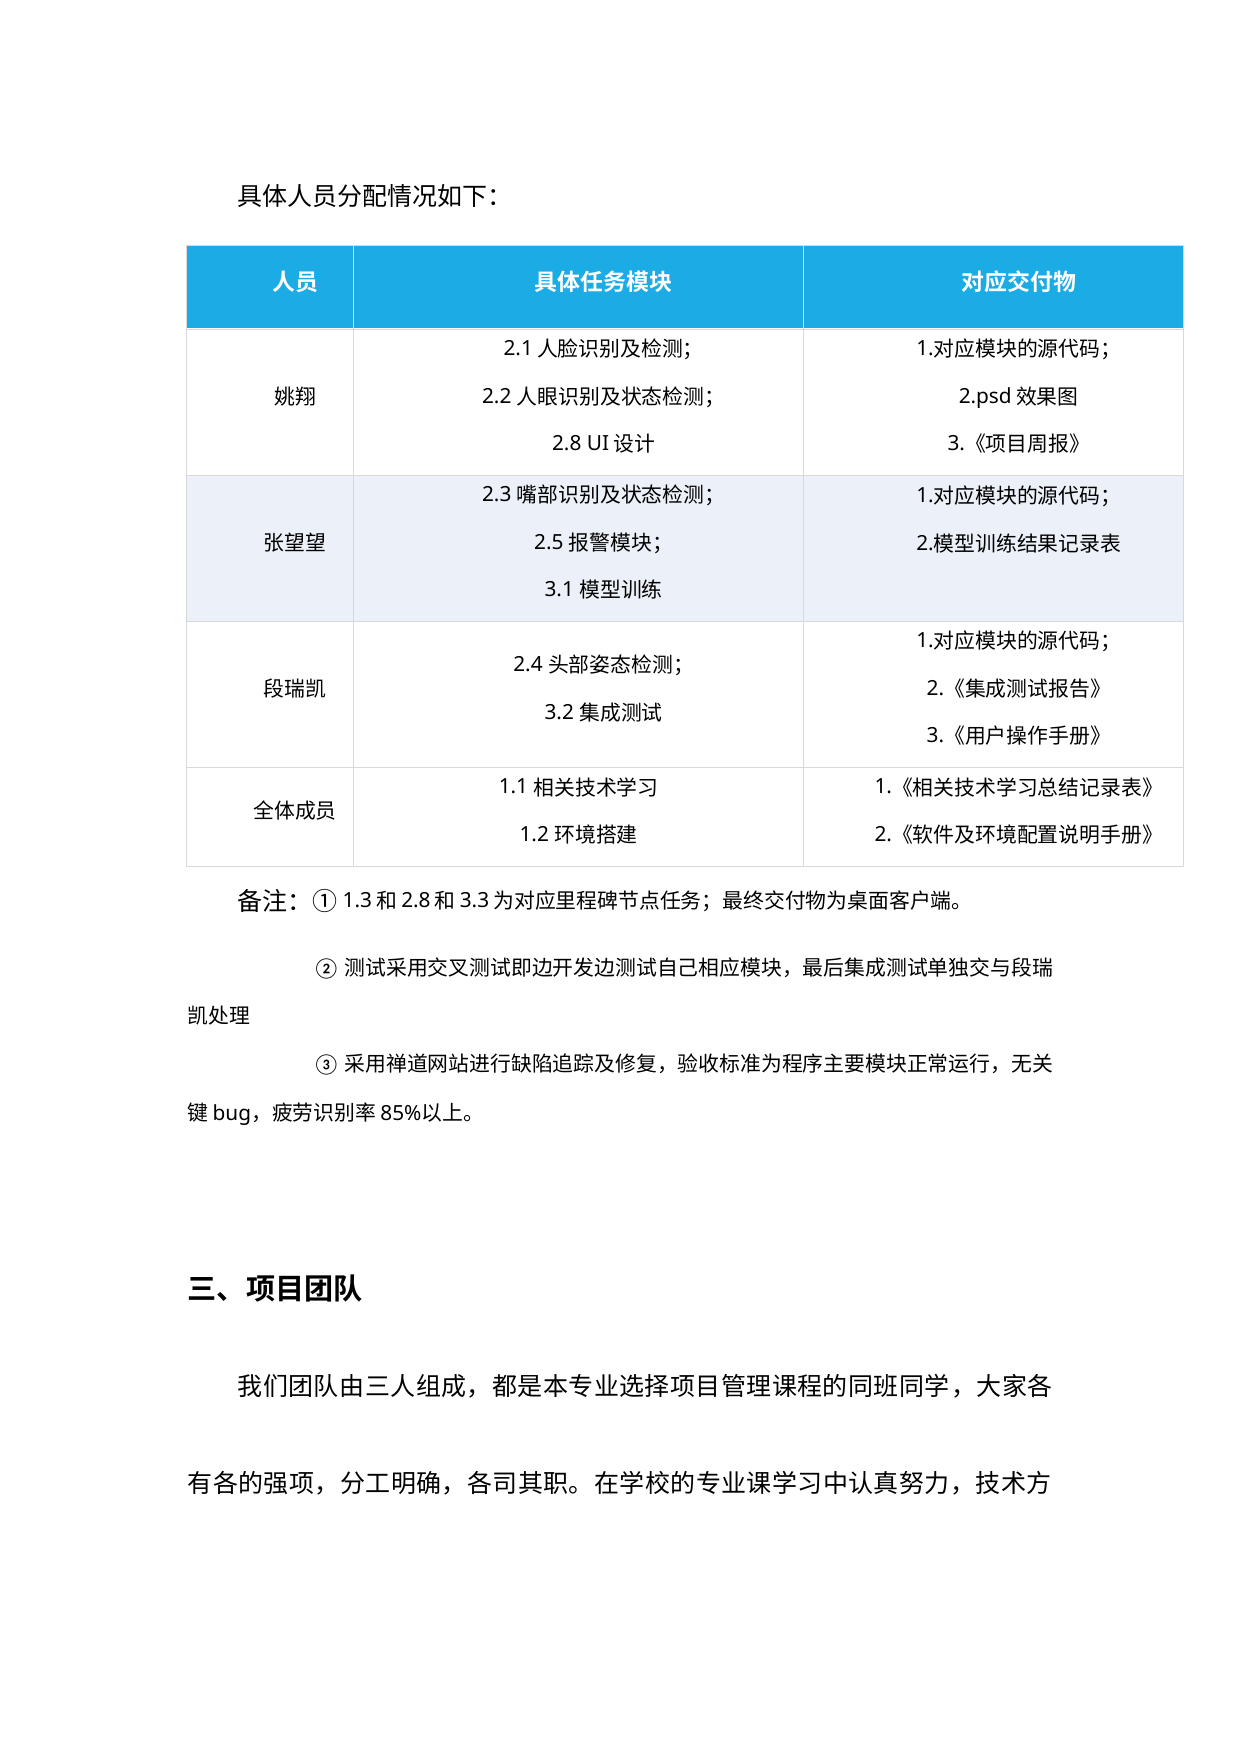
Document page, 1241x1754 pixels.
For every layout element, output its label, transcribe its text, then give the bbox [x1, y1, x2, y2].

table_cell 2.1人脸识别及检测； 2.2 人眼识别及状态检测； 2.8 UI设计 [354, 330, 803, 475]
table_cell 张望望 [187, 476, 353, 621]
table_cell 1.《相关技术学习总结记录表》 2.《软件及环境配置说明手册》 [804, 768, 1183, 866]
table_cell 2.3 嘴部识别及状态检测； 2.5 报警模块； 3.1 模型训练 [354, 476, 803, 621]
table_cell 2.4 头部姿态检测； 3.2 集成测试 [354, 622, 803, 767]
table_cell 姚翔 [187, 330, 353, 475]
table_cell 全体成员 [187, 768, 353, 866]
text ②测试采用交叉测试即边开发边测试自己相应模块，最后集成测试单独交与段瑞凯处理 [187, 950, 1053, 1031]
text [187, 1352, 1053, 1514]
table_cell 1.对应模块的源代码； 2.psd效果图 3.《项目周报》 [804, 330, 1183, 475]
table_cell 1.对应模块的源代码； 2.模型训练结果记录表 [804, 476, 1183, 621]
text 具体人员分配情况如下： [187, 162, 1053, 227]
table_header 具体任务模块 [354, 246, 803, 328]
subtitle 项目团队 [187, 1254, 1053, 1319]
text 备注：①1.3和2.8和3.3为对应里程碑节点任务；最终交付物为桌面客户端。 [187, 867, 1053, 932]
table_header 人员 [187, 246, 353, 328]
table_cell 段瑞凯 [187, 622, 353, 767]
table_header 对应交付物 [804, 246, 1183, 328]
text ③采用禅道网站进行缺陷追踪及修复，验收标准为程序主要模块正常运行，无关键bug，疲劳识别率85%以上。 [187, 1046, 1053, 1127]
table_cell 1.对应模块的源代码； 2.《集成测试报告》 3.《用户操作手册》 [804, 622, 1183, 767]
table_cell 相关技术学习 环境搭建 [354, 768, 803, 866]
